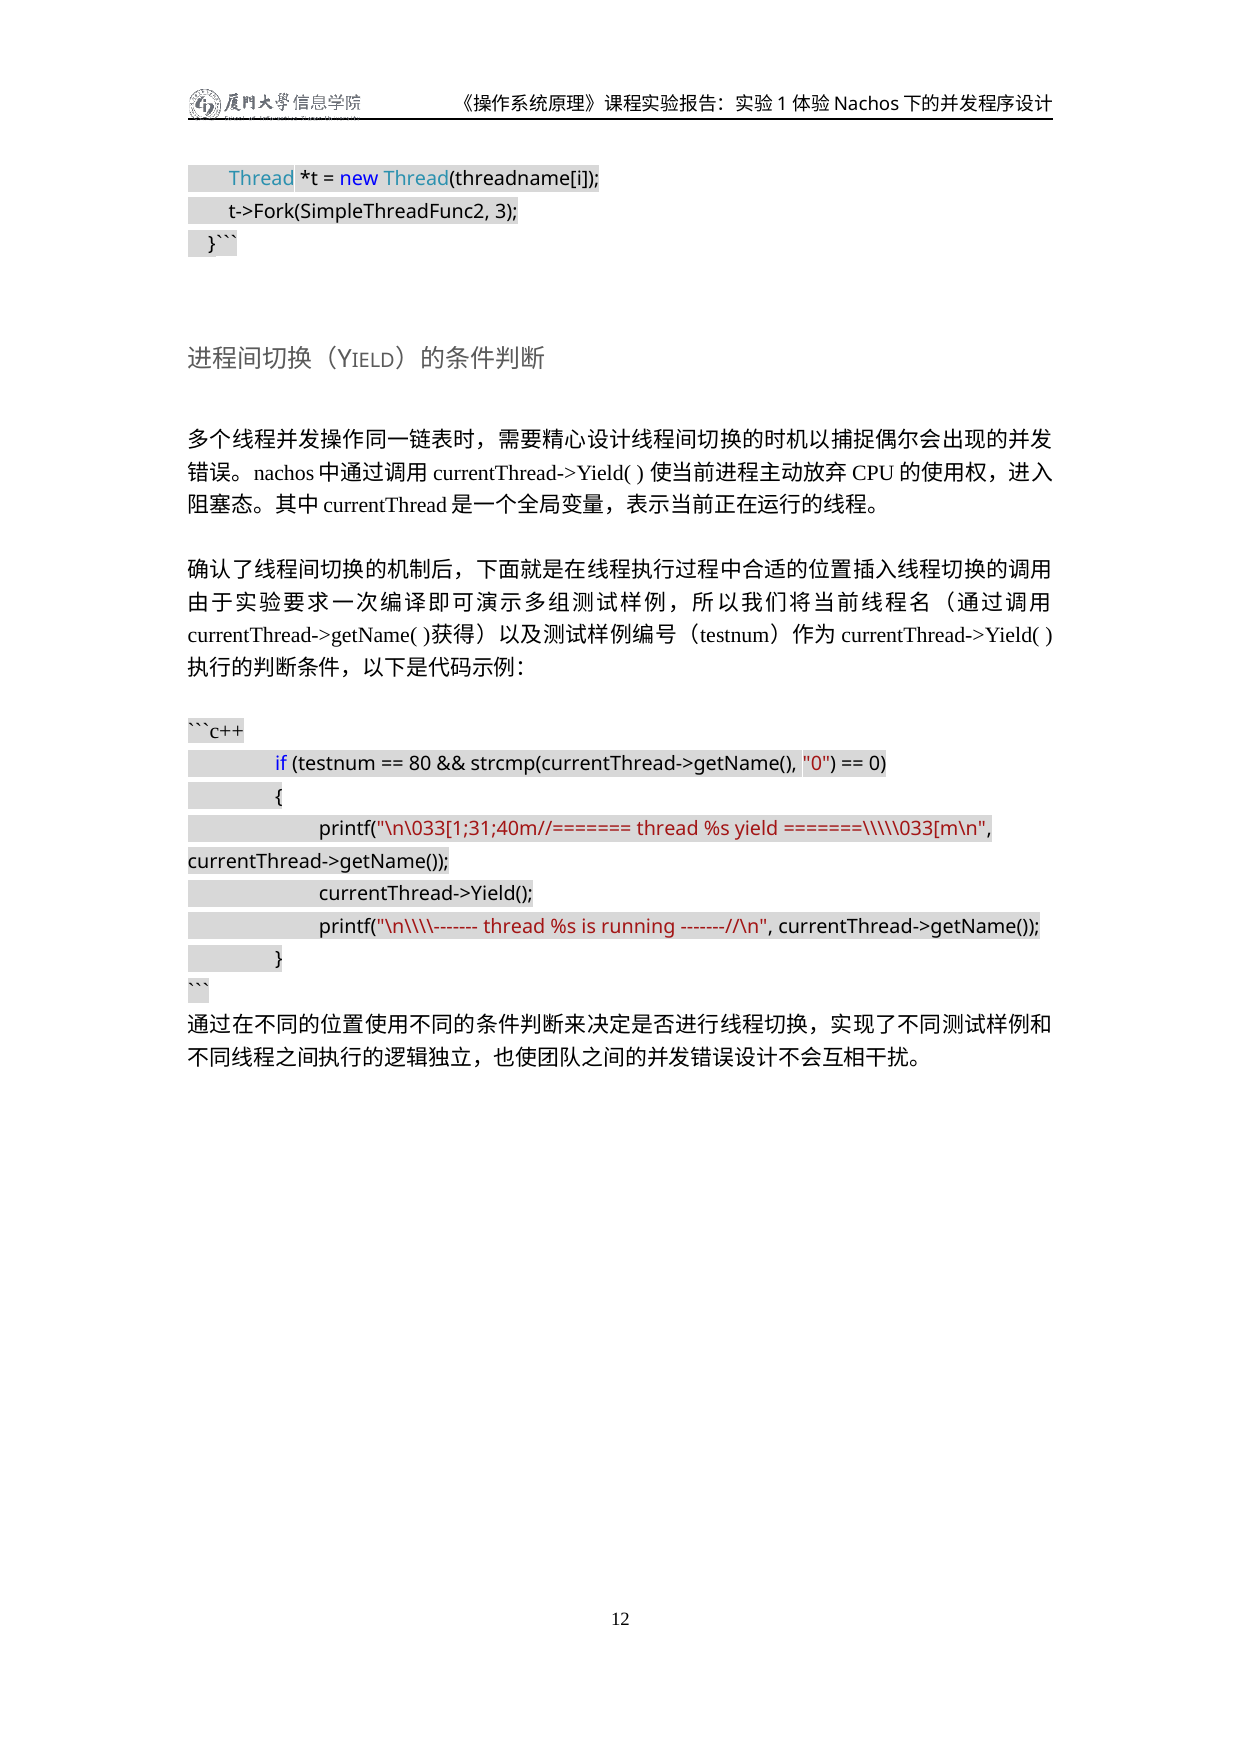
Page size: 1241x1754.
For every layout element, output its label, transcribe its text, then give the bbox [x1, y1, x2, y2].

text printf("\n\033[1;31;40m//======= thread %s yield =======\\\\\033[m\n", currentThread->getName()); [187, 812, 1053, 877]
text } [187, 942, 1053, 974]
text if (testnum == 80 && strcmp(currentThread->getName(), "0") == 0) [187, 747, 1053, 779]
text Thread *t = new Thread(threadname[i]); [187, 162, 1053, 194]
text { [187, 779, 1053, 812]
text 多个线程并发操作同一链表时，需要精心设计线程间切换的时机以捕捉偶尔会出现的并发错误。nachos中通过调用currentThread->Yield( ) 使当前进程主动放弃CPU的使用权，进入阻塞态。其中currentThread是一个全局变量，表示当前正在运行的线程。 [187, 422, 1053, 519]
text }``` [187, 227, 1053, 259]
text 进程间切换（Yield）的条件判断 [187, 324, 1053, 389]
text t->Fork(SimpleThreadFunc2, 3); [187, 194, 1053, 227]
text 通过在不同的位置使用不同的条件判断来决定是否进行线程切换，实现了不同测试样例和不同线程之间执行的逻辑独立，也使团队之间的并发错误设计不会互相干扰。 [187, 1007, 1053, 1072]
text currentThread->Yield(); [187, 877, 1053, 909]
text ``` [187, 974, 1053, 1007]
text printf("\n\\\\------- thread %s is running -------//\n", currentThread->getName()); [187, 909, 1053, 942]
text 确认了线程间切换的机制后，下面就是在线程执行过程中合适的位置插入线程切换的调用。由于实验要求一次编译即可演示多组测试样例，所以我们将当前线程名（通过调用currentThread->getName( )获得）以及测试样例编号（testnum）作为currentThread->Yield( ) 执行的判断条件，以下是代码示例： [187, 552, 1053, 682]
text ```c++ [187, 714, 1053, 747]
